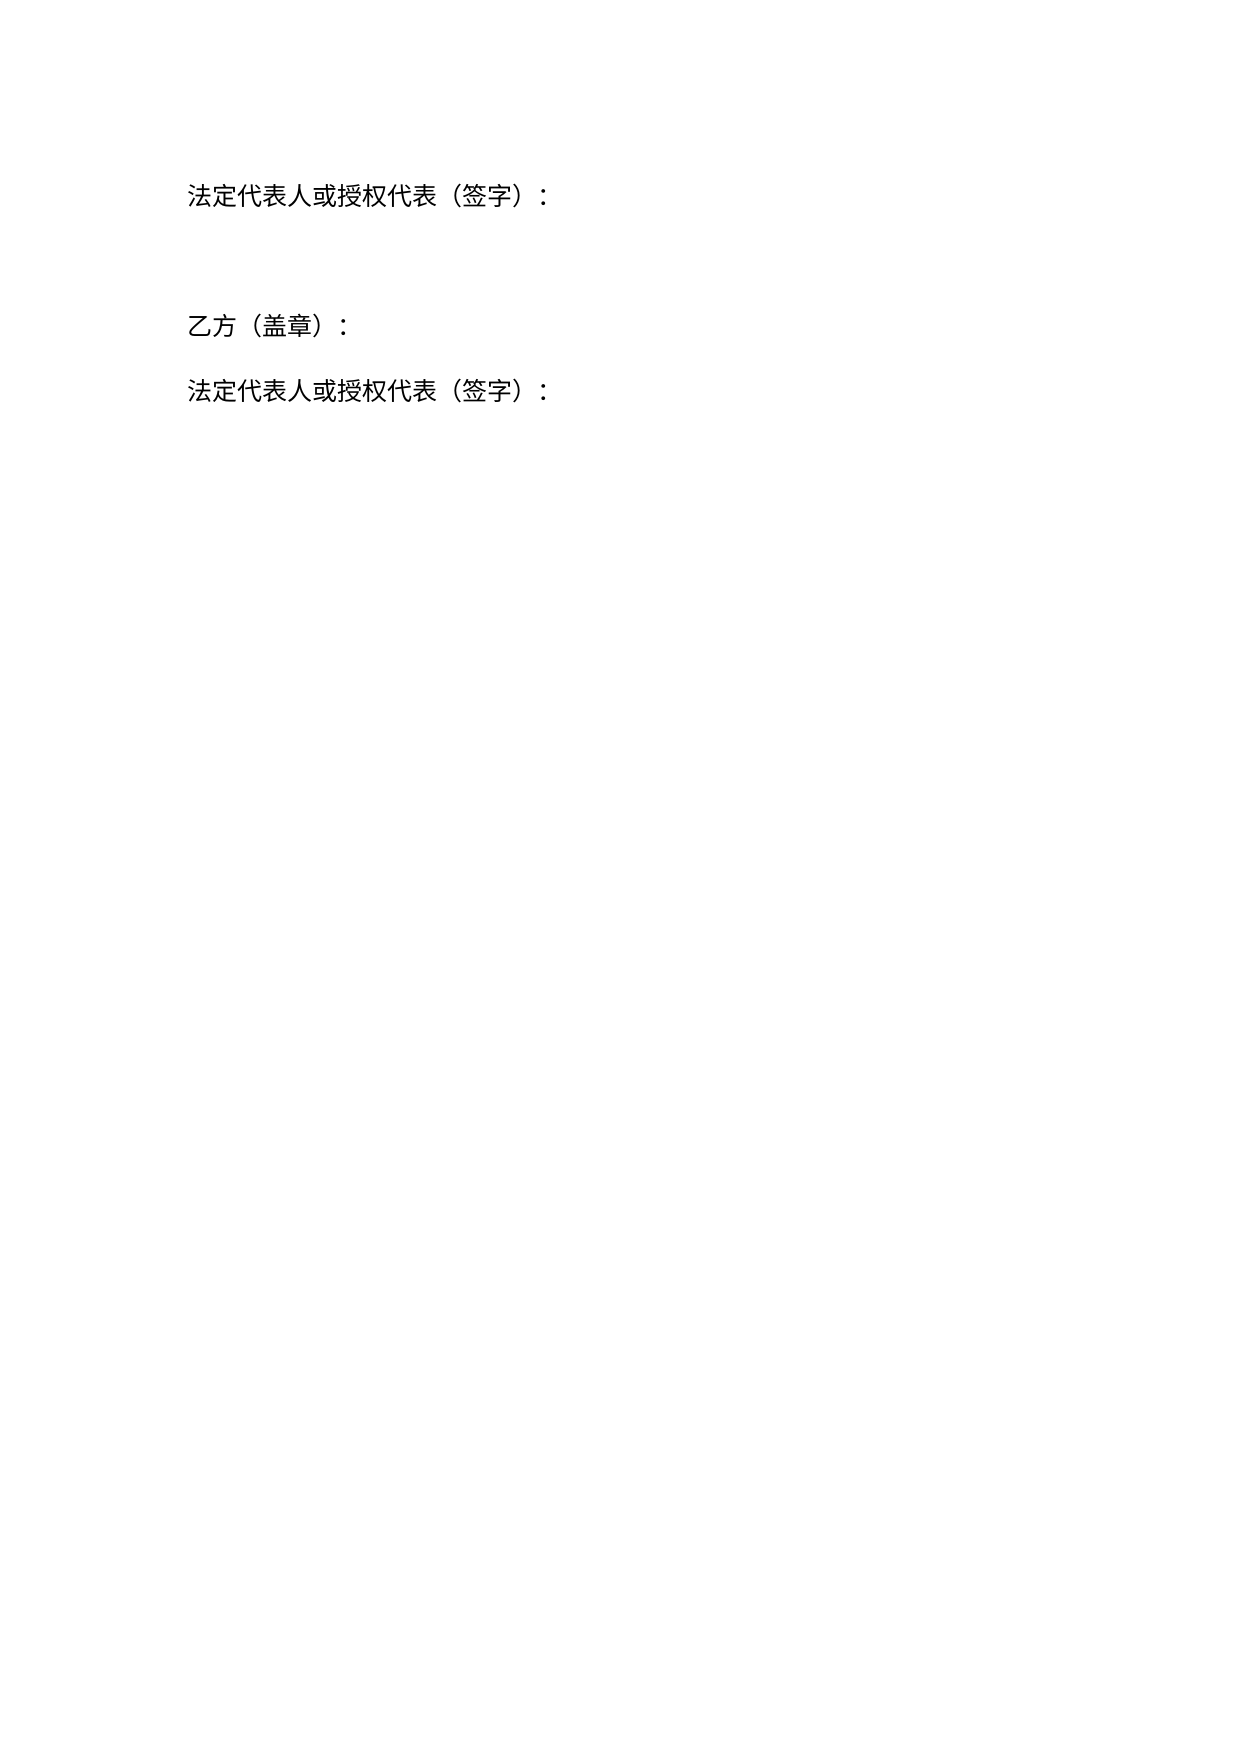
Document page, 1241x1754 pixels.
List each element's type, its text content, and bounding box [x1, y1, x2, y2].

text 法定代表人或授权代表（签字）： [187, 357, 1053, 422]
text 法定代表人或授权代表（签字）： [187, 162, 1053, 227]
text 乙方（盖章）： [187, 292, 1053, 357]
